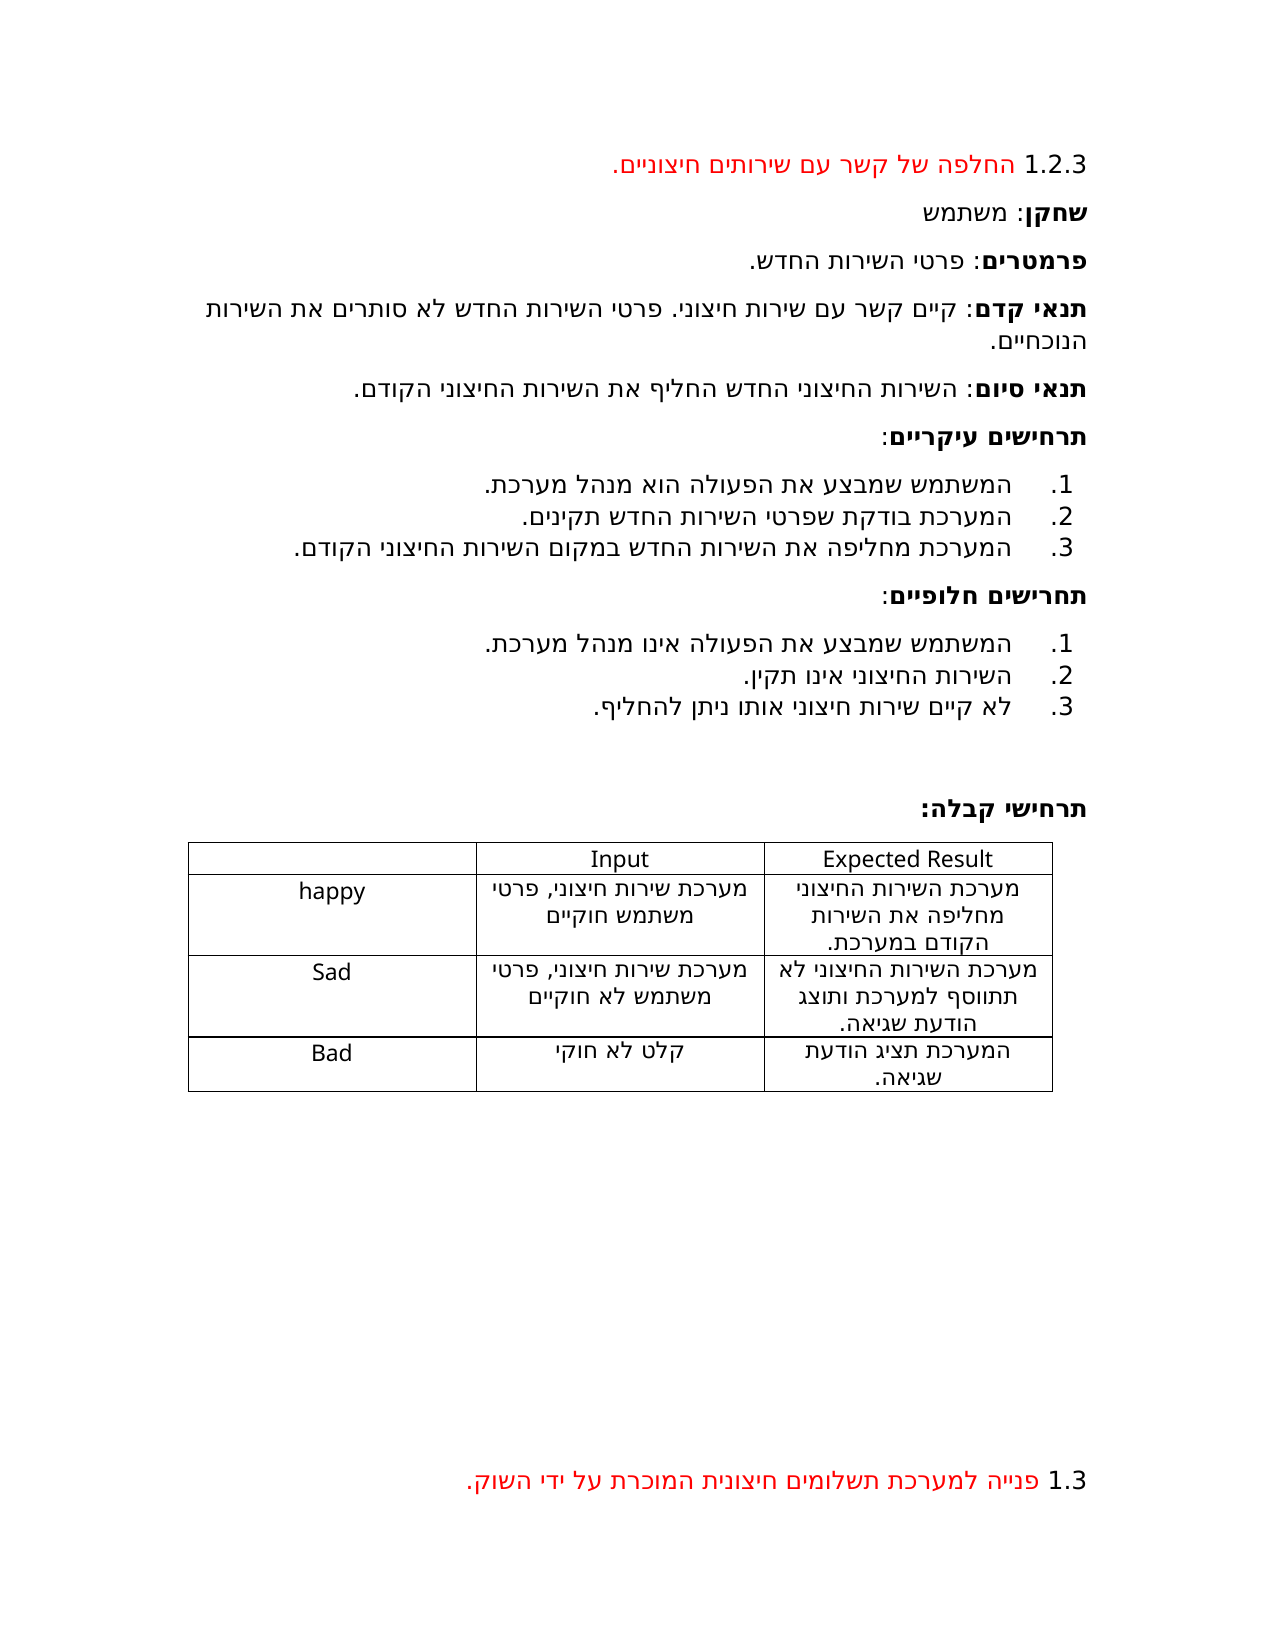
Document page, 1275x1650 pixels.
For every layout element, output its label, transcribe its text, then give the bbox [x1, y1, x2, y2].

text 1.3 פנייה למערכת תשלומים חיצונית המוכרת על ידי השוק. [187, 1466, 1087, 1495]
text תנאי קדם: קיים קשר עם שירות חיצוני. פרטי השירות החדש לא סותרים את השירות הנוכחיים. [187, 294, 1087, 355]
table_cell המערכת תציג הודעת שגיאה. [765, 1038, 1052, 1091]
list לא קיים שירות חיצוני אותו ניתן להחליף. [187, 692, 1050, 721]
list השירות החיצוני אינו תקין. [187, 661, 1050, 690]
table_header Expected Result [765, 843, 1052, 874]
table_cell מערכת שירות חיצוני, פרטי משתמש חוקיים [477, 875, 764, 955]
text תרחישי קבלה: [187, 794, 1087, 823]
list המשתמש שמבצע את הפעולה אינו מנהל מערכת. [187, 629, 1050, 658]
list המערכת בודקת שפרטי השירות החדש תקינים. [187, 502, 1050, 531]
text פרמטרים: פרטי השירות החדש. [187, 246, 1087, 275]
list המשתמש שמבצע את הפעולה הוא מנהל מערכת. [187, 470, 1050, 499]
table_cell קלט לא חוקי [477, 1038, 764, 1091]
table_cell מערכת השירות החיצוני מחליפה את השירות הקודם במערכת. [765, 875, 1052, 955]
text תחרישים חלופיים: [187, 581, 1087, 610]
table_cell מערכת שירות חיצוני, פרטי משתמש לא חוקיים [477, 956, 764, 1036]
text תנאי סיום: השירות החיצוני החדש החליף את השירות החיצוני הקודם. [187, 374, 1087, 403]
table_header [189, 843, 476, 874]
text תרחישים עיקריים: [187, 422, 1087, 451]
text 1.2.3 החלפה של קשר עם שירותים חיצוניים. [187, 150, 1087, 179]
table_cell Sad [189, 956, 476, 1036]
table_header Input [477, 843, 764, 874]
table_cell מערכת השירות החיצוני לא תתווסף למערכת ותוצג הודעת שגיאה. [765, 956, 1052, 1036]
text שחקן: משתמש [187, 198, 1087, 227]
table_cell happy [189, 875, 476, 955]
list המערכת מחליפה את השירות החדש במקום השירות החיצוני הקודם. [187, 533, 1050, 562]
table_cell Bad [189, 1038, 476, 1091]
